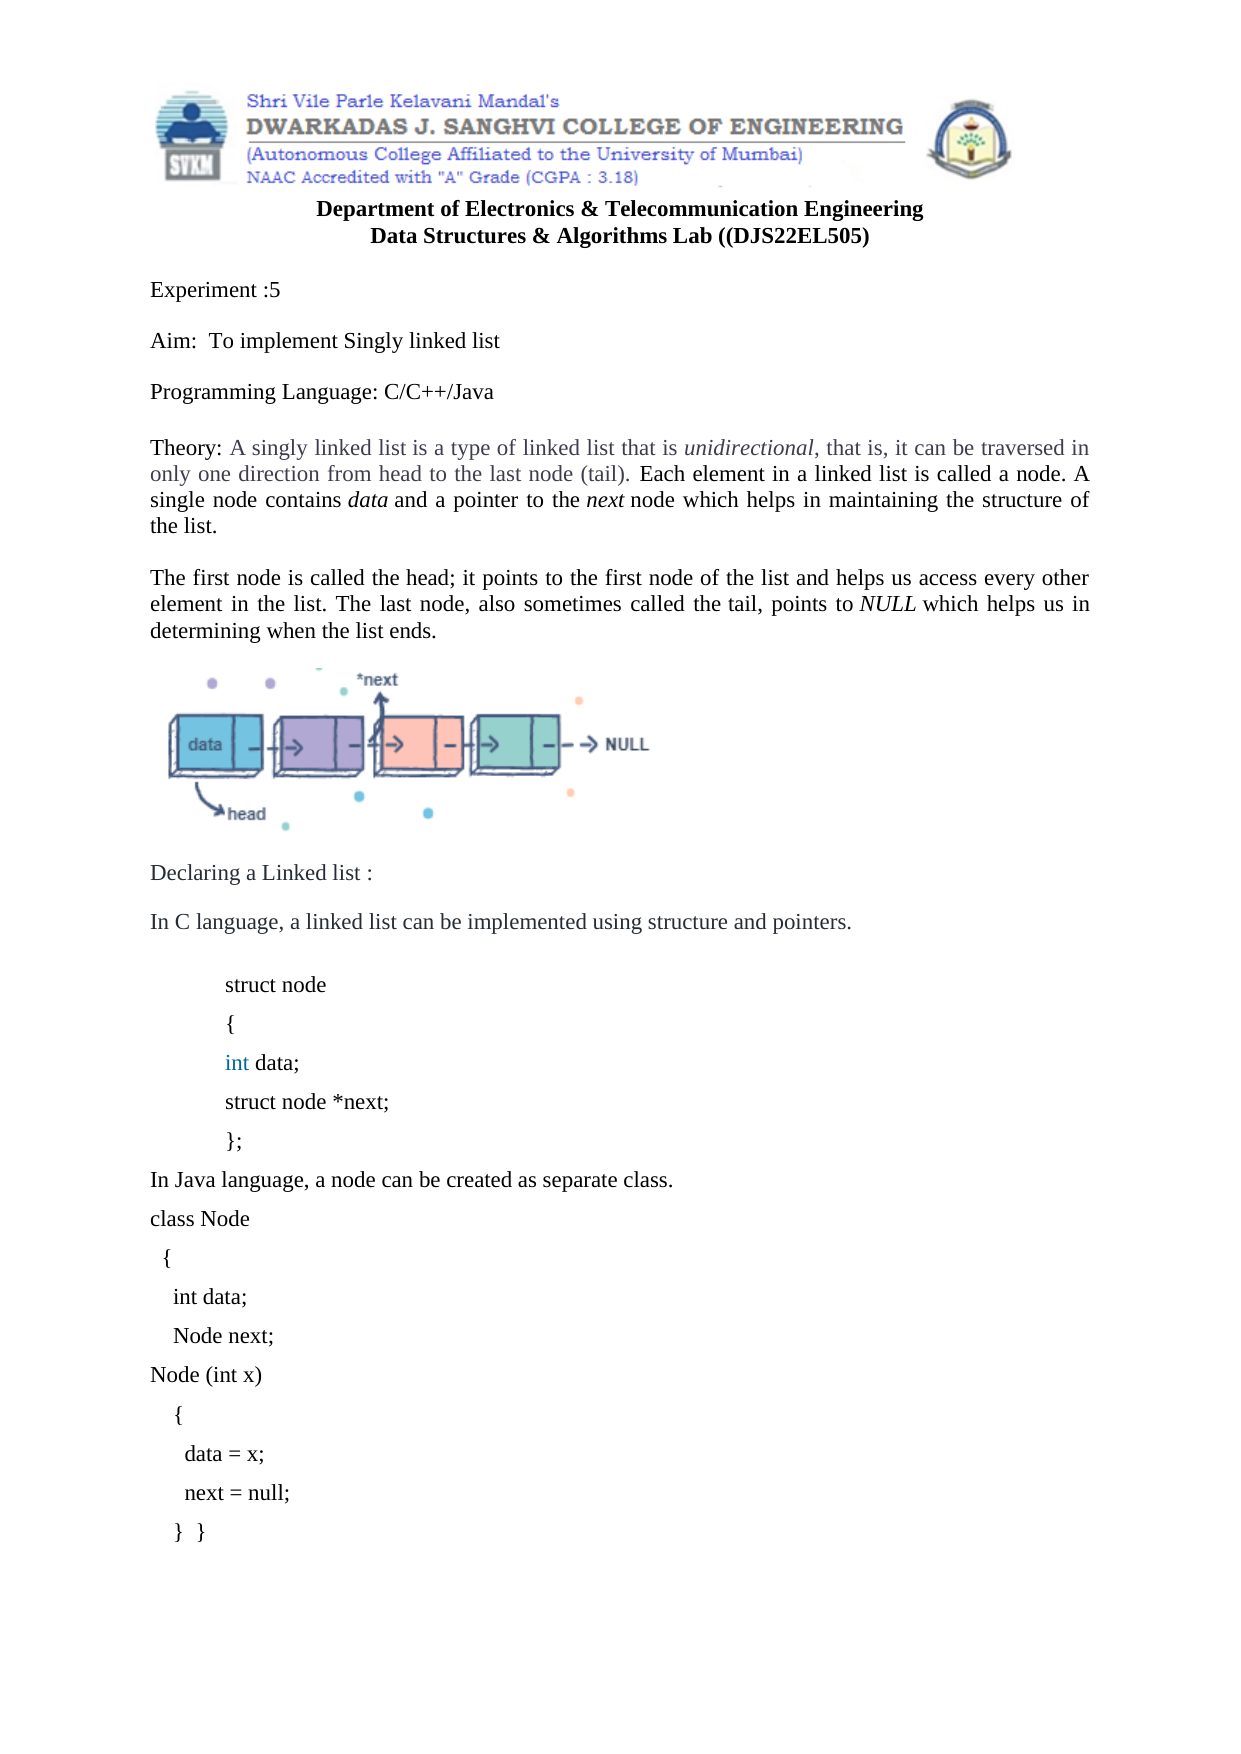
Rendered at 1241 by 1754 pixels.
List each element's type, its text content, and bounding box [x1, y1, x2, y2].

text data = x; [150, 1427, 1090, 1466]
text Declaring a Linked list : [150, 859, 1090, 885]
text In C language, a linked list can be implemented using structure and pointers. [150, 908, 1090, 935]
text }; [225, 1114, 1090, 1153]
text } } [150, 1505, 1090, 1544]
text class Node [150, 1193, 1090, 1232]
text int data; [225, 1036, 1090, 1075]
picture [150, 73, 1016, 196]
text Node (int x) [150, 1349, 1090, 1388]
text Theory: A singly linked list is a type of linked list that is unidirectional, that is, it can be traversed in only one direction from head to the last node (tail). Each element in a linked list is called a node. A single node contains data and a pointer to the next node which helps in maintaining the structure of the list. [150, 433, 1090, 460]
text Node next; [150, 1310, 1090, 1349]
text next = null; [150, 1466, 1090, 1505]
picture [150, 668, 660, 836]
text Theory: A singly linked list is a type of linked list that is unidirectional, that is, it can be traversed in only one direction from head to the last node (tail). Each element in a linked list is called a node. A single node contains data and a pointer to the next node which helps in maintaining the structure of the list. [150, 460, 1090, 539]
text int data; [150, 1271, 1090, 1310]
text Aim: To implement Singly linked list [150, 327, 1090, 354]
text The first node is called the head; it points to the first node of the list and helps us access every other element in the list. The last node, also sometimes called the tail, points to NULL which helps us in determining when the list ends. [150, 564, 1090, 643]
text struct node [225, 958, 1090, 997]
text Experiment :5 [150, 276, 1090, 303]
text { [150, 1388, 1090, 1427]
text { [150, 1232, 1090, 1271]
text Programming Language: C/C++/Java [150, 378, 1090, 405]
text struct node *next; [225, 1075, 1090, 1114]
text { [225, 997, 1090, 1036]
text In Java language, a node can be created as separate class. [150, 1153, 1090, 1193]
